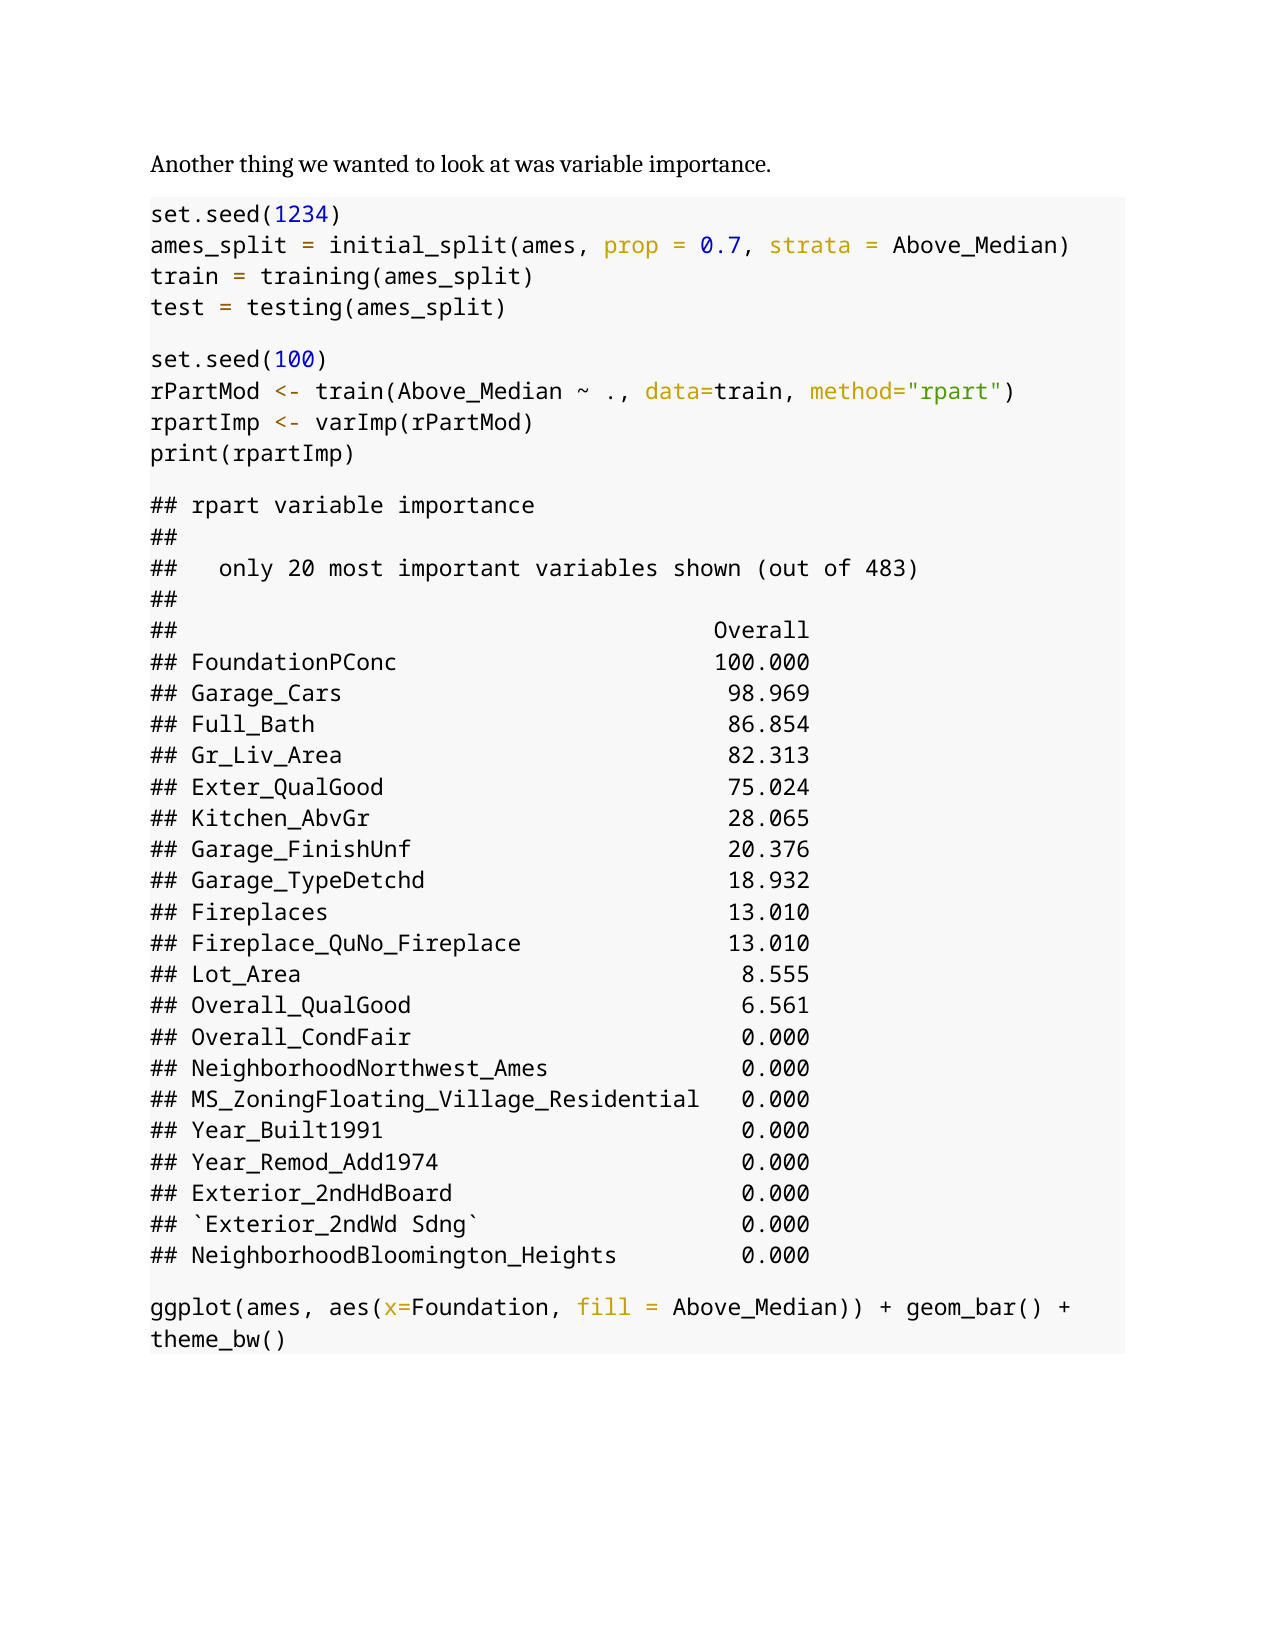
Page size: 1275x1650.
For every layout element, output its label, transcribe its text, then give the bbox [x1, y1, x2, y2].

text Another thing we wanted to look at was variable importance. [150, 150, 1125, 179]
text ## rpart variable importance ## ## only 20 most important variables shown (out of 483) ## ## Overall ## FoundationPConc 100.000 ## Garage_Cars 98.969 ## Full_Bath 86.854 ## Gr_Liv_Area 82.313 ## Exter_QualGood 75.024 ## Kitchen_AbvGr 28.065 ## Garage_FinishUnf 20.376 ## Garage_TypeDetchd 18.932 ## Fireplaces 13.010 ## Fireplace_QuNo_Fireplace 13.010 ## Lot_Area 8.555 ## Overall_QualGood 6.561 ## Overall_CondFair 0.000 ## NeighborhoodNorthwest_Ames 0.000 ## MS_ZoningFloating_Village_Residential 0.000 ## Year_Built1991 0.000 ## Year_Remod_Add1974 0.000 ## Exterior_2ndHdBoard 0.000 ## `Exterior_2ndWd Sdng` 0.000 ## NeighborhoodBloomington_Heights 0.000 [150, 489, 1125, 1270]
text set.seed(100) rPartMod <- train(Above_Median ~ ., data=train, method="rpart") rpartImp <- varImp(rPartMod) print(rpartImp) [150, 343, 1125, 468]
text ggplot(ames, aes(x=Foundation, fill = Above_Median)) + geom_bar() + theme_bw() [150, 1291, 1125, 1354]
text set.seed(1234) ames_split = initial_split(ames, prop = 0.7, strata = Above_Median) train = training(ames_split) test = testing(ames_split) [150, 197, 1125, 322]
